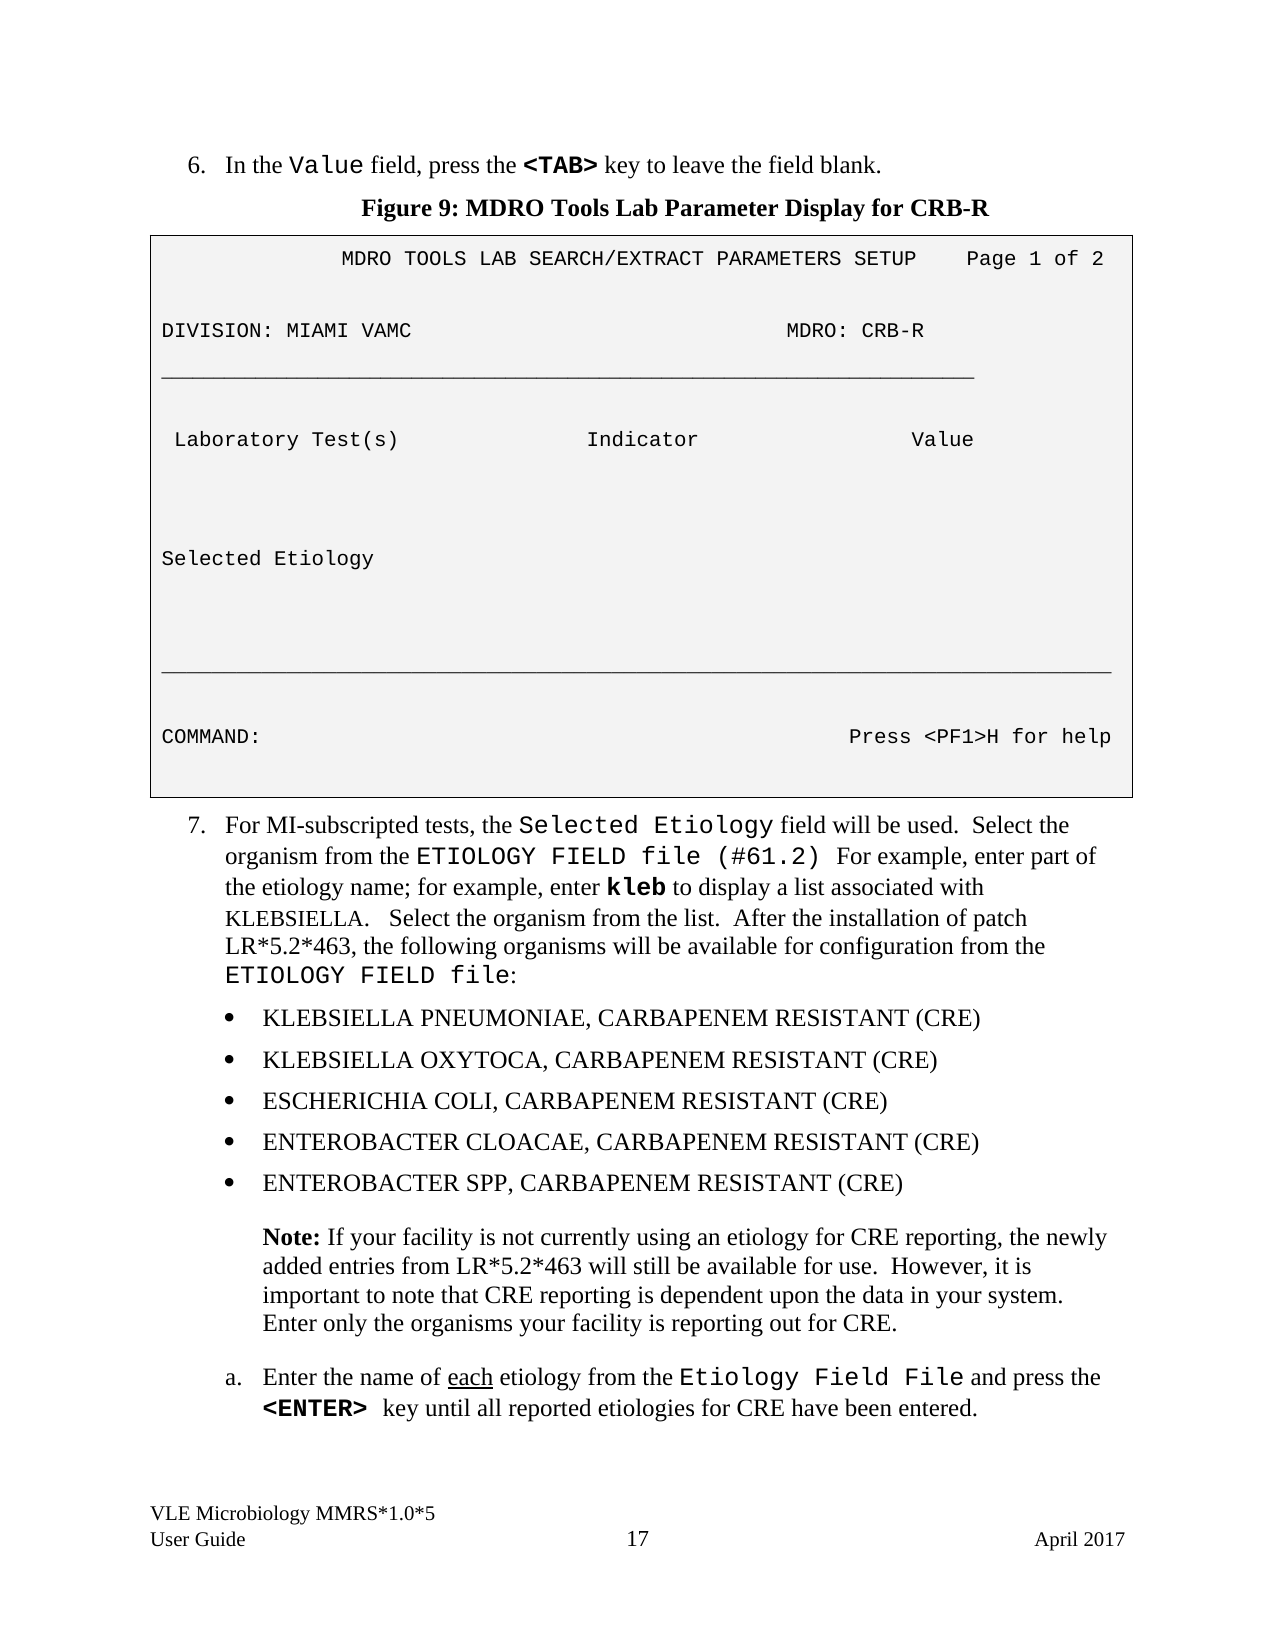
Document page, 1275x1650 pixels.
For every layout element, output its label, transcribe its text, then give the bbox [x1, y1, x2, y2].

list ESCHERICHIA COLI, CARBAPENEM RESISTANT (CRE) [225, 1086, 1125, 1115]
list In the Value field, press the <TAB> key to leave the field blank. [187, 150, 1125, 181]
table_header MDRO TOOLS LAB SEARCH/EXTRACT PARAMETERS SETUP Page 1 of 2 DIVISION: MIAMI VAMC MDRO: CRB-R ______________________________________________________________________________ Laboratory Test(s) Indicator Value Selected Etiology ____________________________________________________________________________ COMMAND: Press <PF1>H for help [151, 236, 1132, 797]
text Figure 9: MDRO Tools Lab Parameter Display for CRB-R [225, 193, 1125, 222]
list KLEBSIELLA PNEUMONIAE, CARBAPENEM RESISTANT (CRE) [225, 1003, 1125, 1032]
text Note: If your facility is not currently using an etiology for CRE reporting, the newly added entries from LR*5.2*463 will still be available for use. However, it is important to note that CRE reporting is dependent upon the data in your system. Enter only the organisms your facility is reporting out for CRE. [262, 1222, 1125, 1337]
list ENTEROBACTER CLOACAE, CARBAPENEM RESISTANT (CRE) [225, 1127, 1125, 1156]
list For MI-subscripted tests, the Selected Etiology field will be used. Select the organism from the ETIOLOGY FIELD file (#61.2) For example, enter part of the etiology name; for example, enter kleb to display a list associated with KLEBSIELLA. Select the organism from the list. After the installation of patch LR*5.2*463, the following organisms will be available for configuration from the ETIOLOGY FIELD file: [187, 810, 1125, 991]
list Enter the name of each etiology from the Etiology Field File and press the <ENTER> key until all reported etiologies for CRE have been entered. [225, 1362, 1125, 1424]
list ENTEROBACTER SPP, CARBAPENEM RESISTANT (CRE) [225, 1168, 1125, 1197]
list KLEBSIELLA OXYTOCA, CARBAPENEM RESISTANT (CRE) [225, 1045, 1125, 1073]
